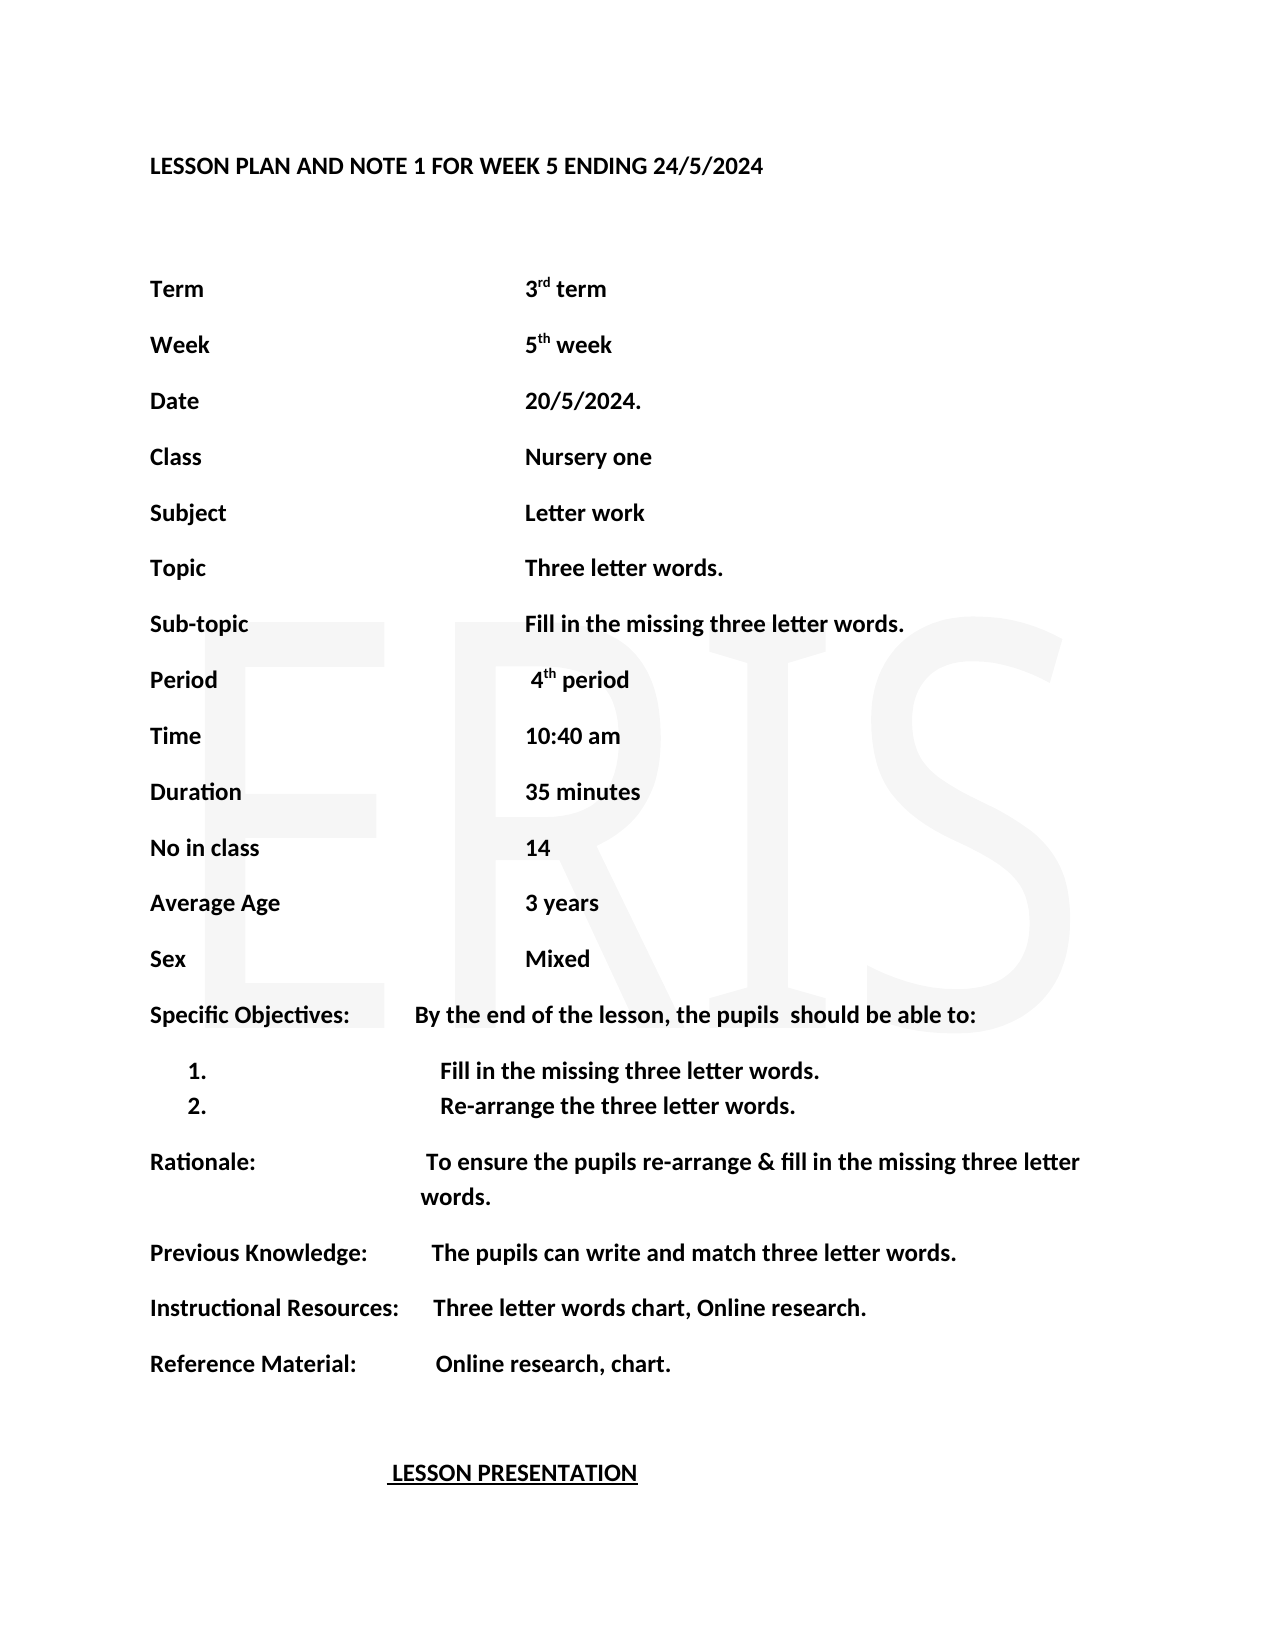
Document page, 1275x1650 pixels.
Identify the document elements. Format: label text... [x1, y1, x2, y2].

text No in class 14 [150, 832, 1125, 862]
text Average Age 3 years [150, 888, 1125, 918]
text Sub-topic Fill in the missing three letter words. [150, 608, 1125, 639]
text Specific Objectives: By the end of the lesson, the pupils should be able to: [150, 999, 1125, 1030]
text Rationale: To ensure the pupils re-arrange & fill in the missing three letter words. [150, 1146, 1125, 1211]
text Period 4th period [150, 664, 1125, 695]
text Term 3rd term [150, 273, 1125, 304]
text Previous Knowledge: The pupils can write and match three letter words. [150, 1237, 1125, 1267]
text LESSON PLAN AND NOTE 1 FOR WEEK 5 ENDING 24/5/2024 [150, 150, 1125, 181]
text Date 20/5/2024. [150, 385, 1125, 416]
text Duration 35 minutes [150, 776, 1125, 806]
text Time 10:40 am [150, 720, 1125, 751]
text Reference Material: Online research, chart. [150, 1348, 1125, 1379]
text Instructional Resources: Three letter words chart, Online research. [150, 1293, 1125, 1323]
text Topic Three letter words. [150, 553, 1125, 583]
text Class Nursery one [150, 441, 1125, 471]
list Fill in the missing three letter words. [187, 1055, 1125, 1086]
text Subject Letter work [150, 497, 1125, 527]
text Sex Mixed [150, 943, 1125, 974]
text Week 5th week [150, 329, 1125, 360]
list Re-arrange the three letter words. [187, 1090, 1125, 1121]
text LESSON PRESENTATION [150, 1457, 1125, 1488]
